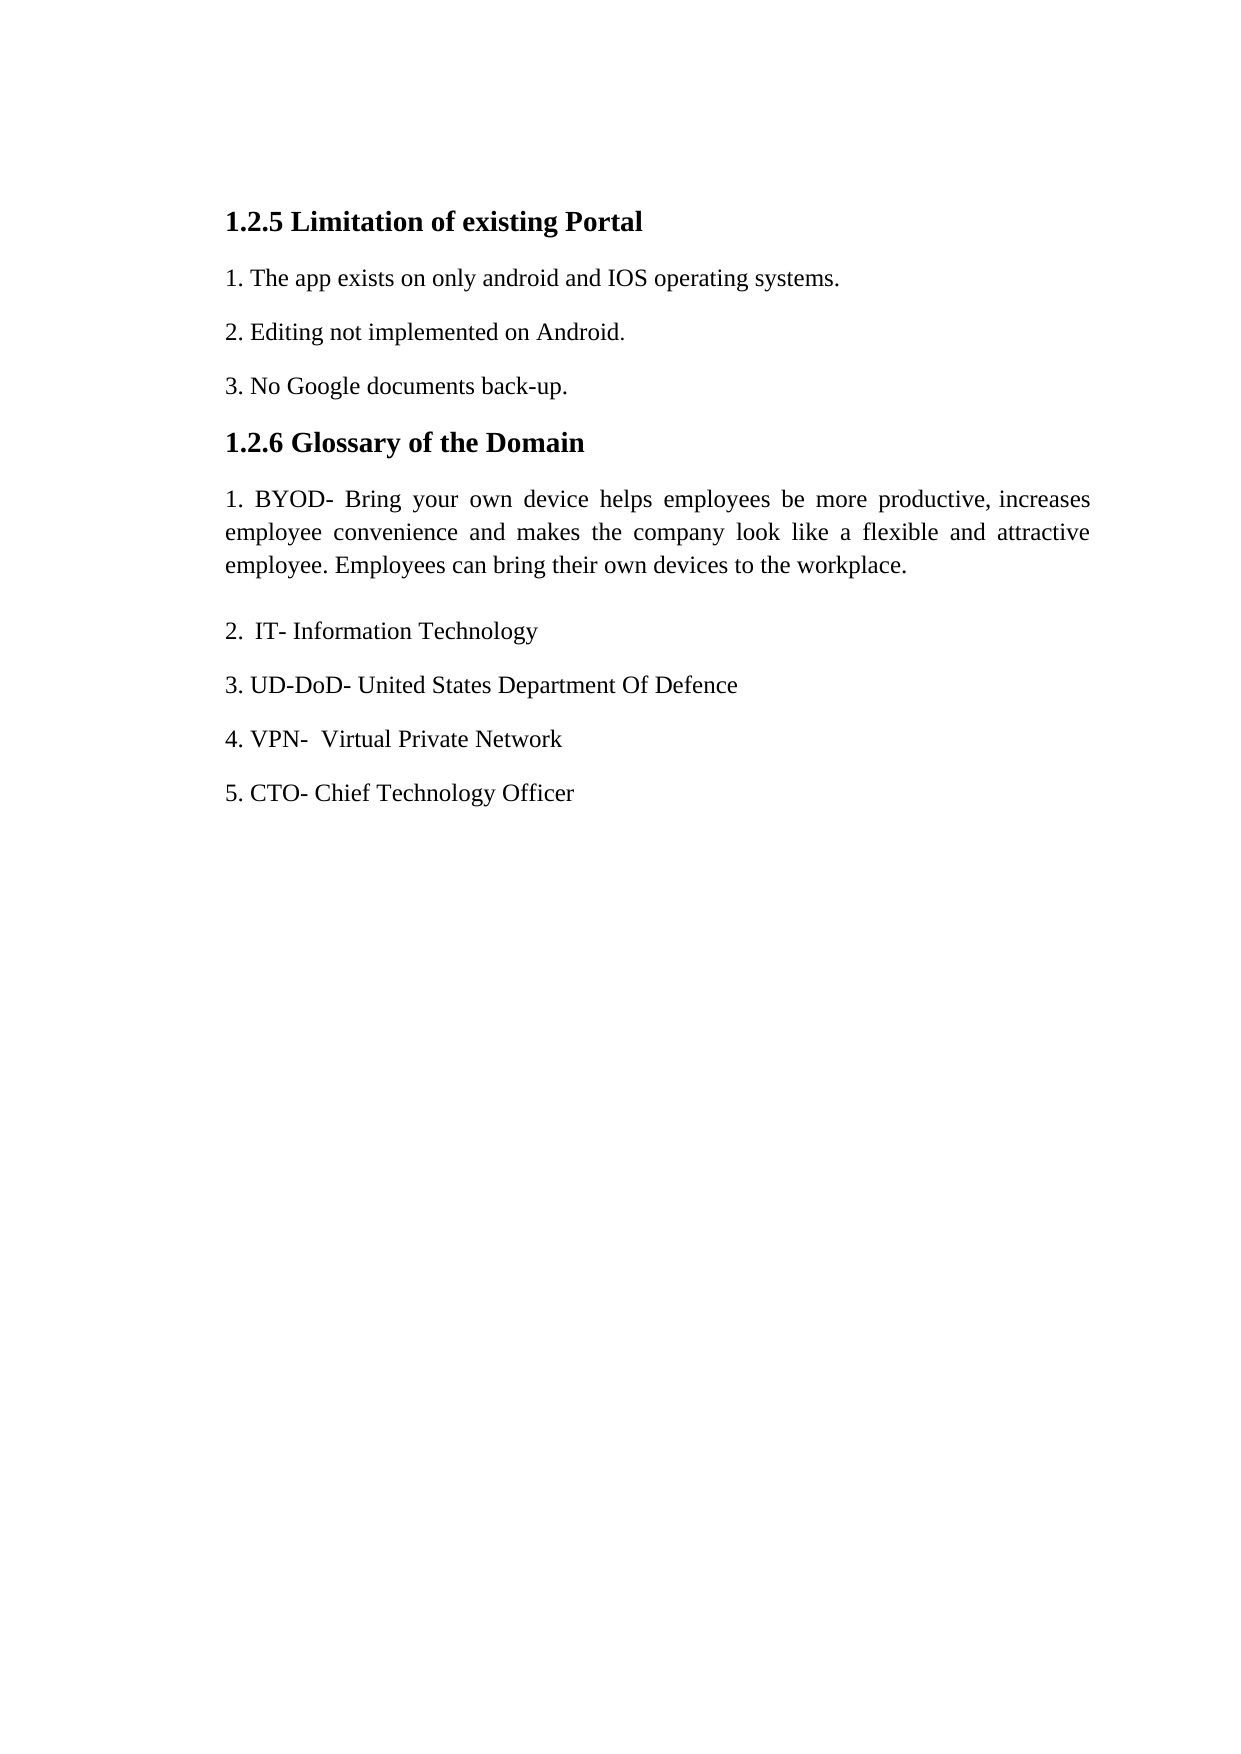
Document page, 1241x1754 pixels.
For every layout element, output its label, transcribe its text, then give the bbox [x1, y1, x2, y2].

text 1.2.5 Limitation of existing Portal [225, 204, 1090, 237]
text 5. CTO- Chief Technology Officer [225, 778, 1090, 807]
text 1. The app exists on only android and IOS operating systems. [225, 263, 1090, 292]
text 3. UD-DoD- United States Department Of Defence [225, 670, 1090, 699]
list BYOD- Bring your own device helps employees be more productive, increases employee convenience and makes the company look like a flexible and attractive employee. Employees can bring their own devices to the workplace. [225, 484, 1090, 579]
text 3. No Google documents back-up. [225, 371, 1090, 400]
text 4. VPN- Virtual Private Network [225, 724, 1090, 753]
text 1.2.6 Glossary of the Domain [225, 425, 1090, 458]
list IT- Information Technology [225, 616, 1090, 645]
text 2. Editing not implemented on Android. [225, 317, 1090, 346]
